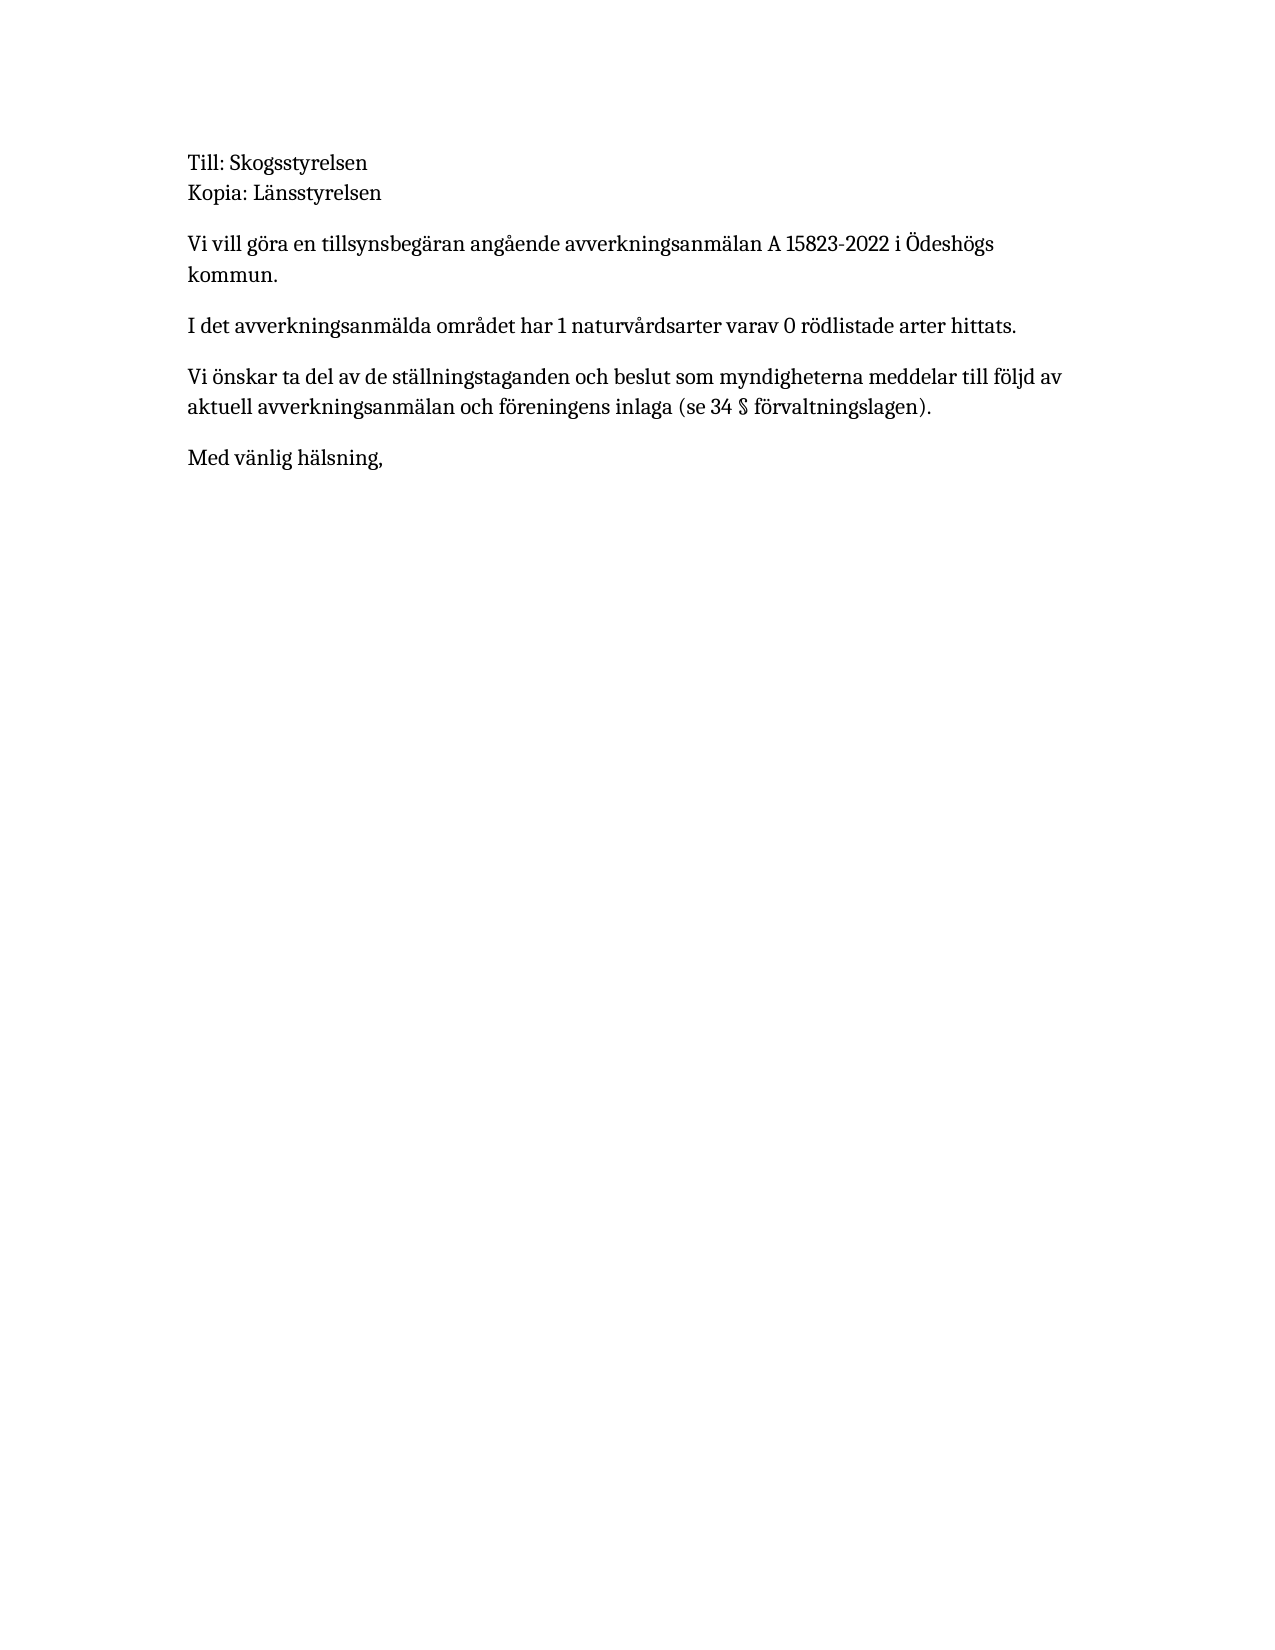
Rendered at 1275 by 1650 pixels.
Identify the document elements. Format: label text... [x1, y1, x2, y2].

text Med vänlig hälsning, [187, 445, 1087, 501]
text I det avverkningsanmälda området har 1 naturvårdsarter varav 0 rödlistade arter hittats. [187, 312, 1087, 339]
text Till: Skogsstyrelsen Kopia: Länsstyrelsen [187, 150, 1087, 207]
text Vi önskar ta del av de ställningstaganden och beslut som myndigheterna meddelar till följd av aktuell avverkningsanmälan och föreningens inlaga (se 34 § förvaltningslagen). [187, 363, 1087, 420]
text Vi vill göra en tillsynsbegäran angående avverkningsanmälan A 15823-2022 i Ödeshögs kommun. [187, 231, 1087, 288]
